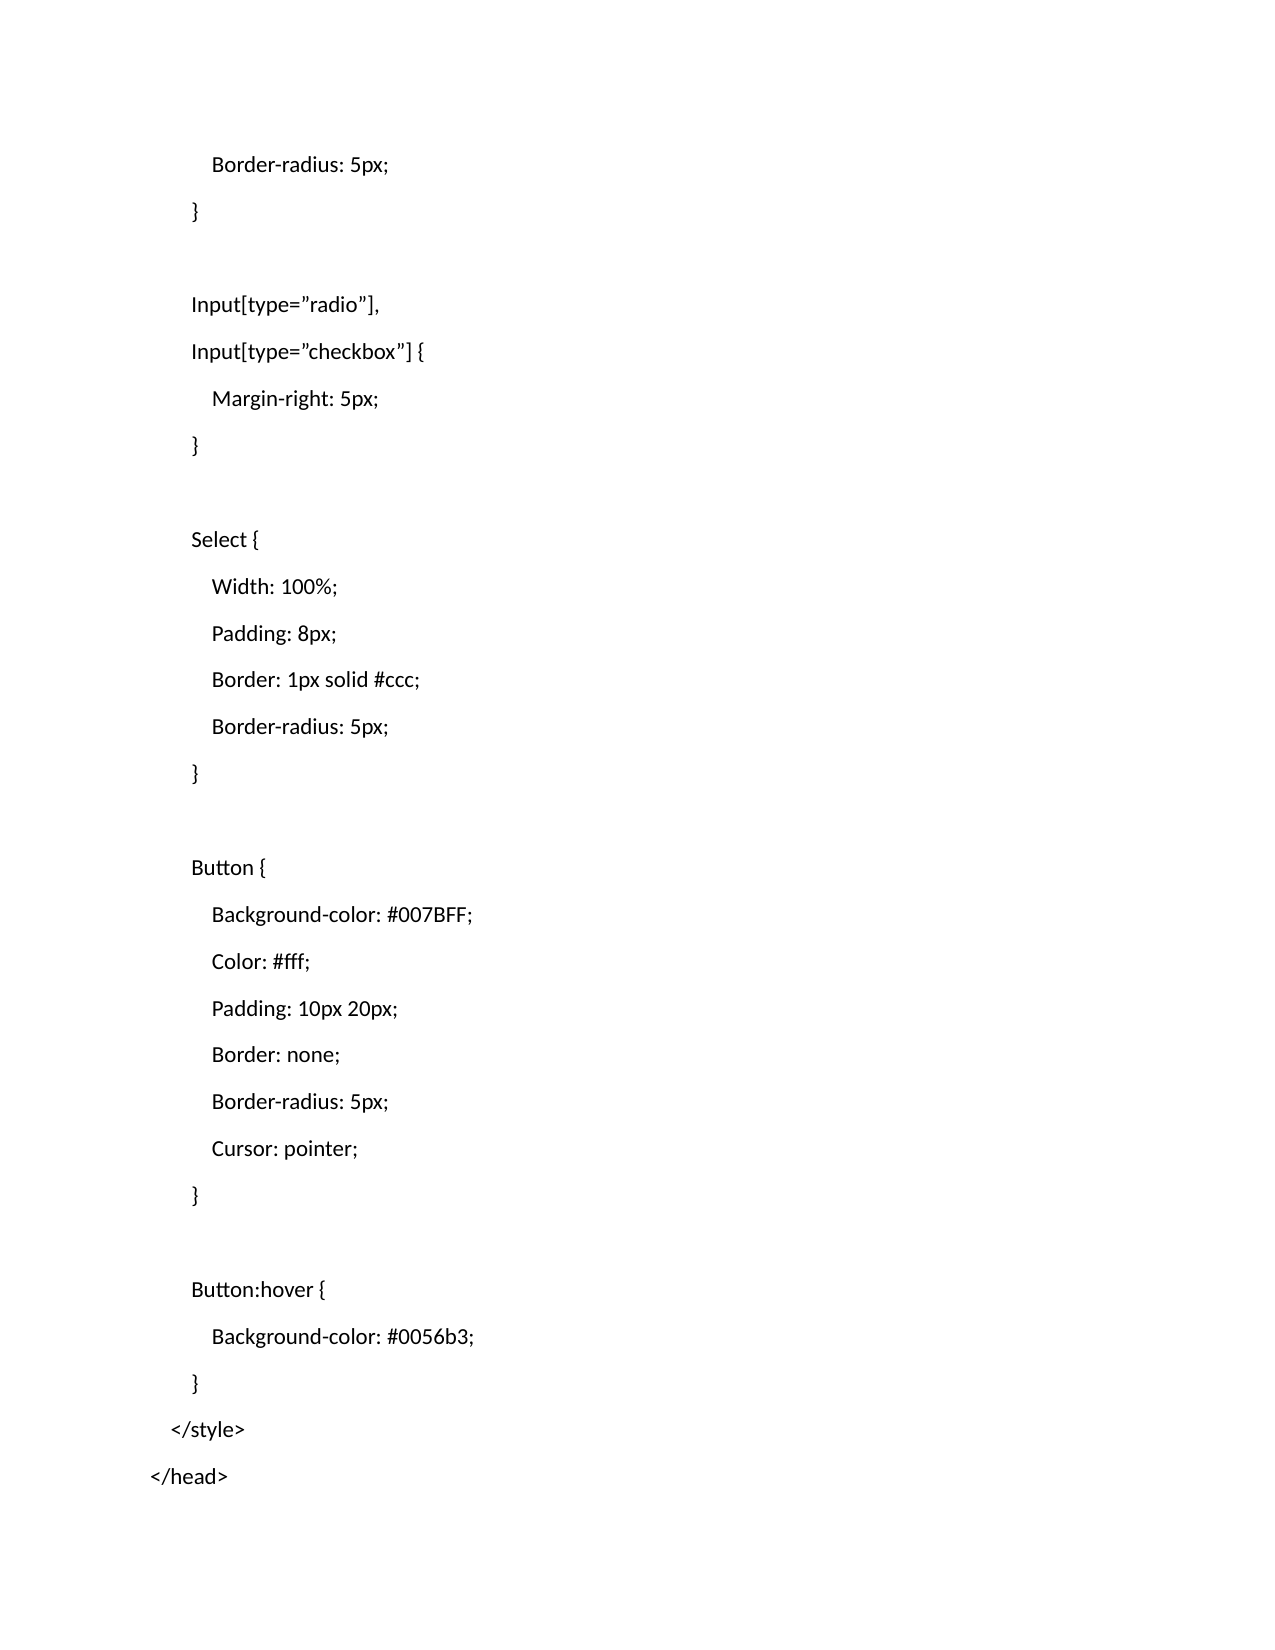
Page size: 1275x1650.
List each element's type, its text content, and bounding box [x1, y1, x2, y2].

text Margin-right: 5px; [150, 384, 1125, 412]
text Background-color: #0056b3; [150, 1322, 1125, 1350]
text Border: none; [150, 1041, 1125, 1069]
text Color: #fff; [150, 947, 1125, 975]
text Button { [150, 853, 1125, 881]
text Input[type=”checkbox”] { [150, 337, 1125, 366]
text Padding: 10px 20px; [150, 994, 1125, 1022]
text </head> [150, 1462, 1125, 1491]
text Border-radius: 5px; [150, 712, 1125, 741]
text Border-radius: 5px; [150, 150, 1125, 178]
text } [150, 197, 1125, 225]
text Cursor: pointer; [150, 1134, 1125, 1162]
text } [150, 431, 1125, 459]
text Button:hover { [150, 1275, 1125, 1303]
text Padding: 8px; [150, 619, 1125, 647]
text Border: 1px solid #ccc; [150, 666, 1125, 694]
text Input[type=”radio”], [150, 291, 1125, 319]
text Select { [150, 525, 1125, 553]
text Border-radius: 5px; [150, 1087, 1125, 1116]
text } [150, 759, 1125, 787]
text } [150, 1369, 1125, 1397]
text </style> [150, 1416, 1125, 1444]
text } [150, 1181, 1125, 1209]
text Width: 100%; [150, 572, 1125, 600]
text Background-color: #007BFF; [150, 900, 1125, 928]
